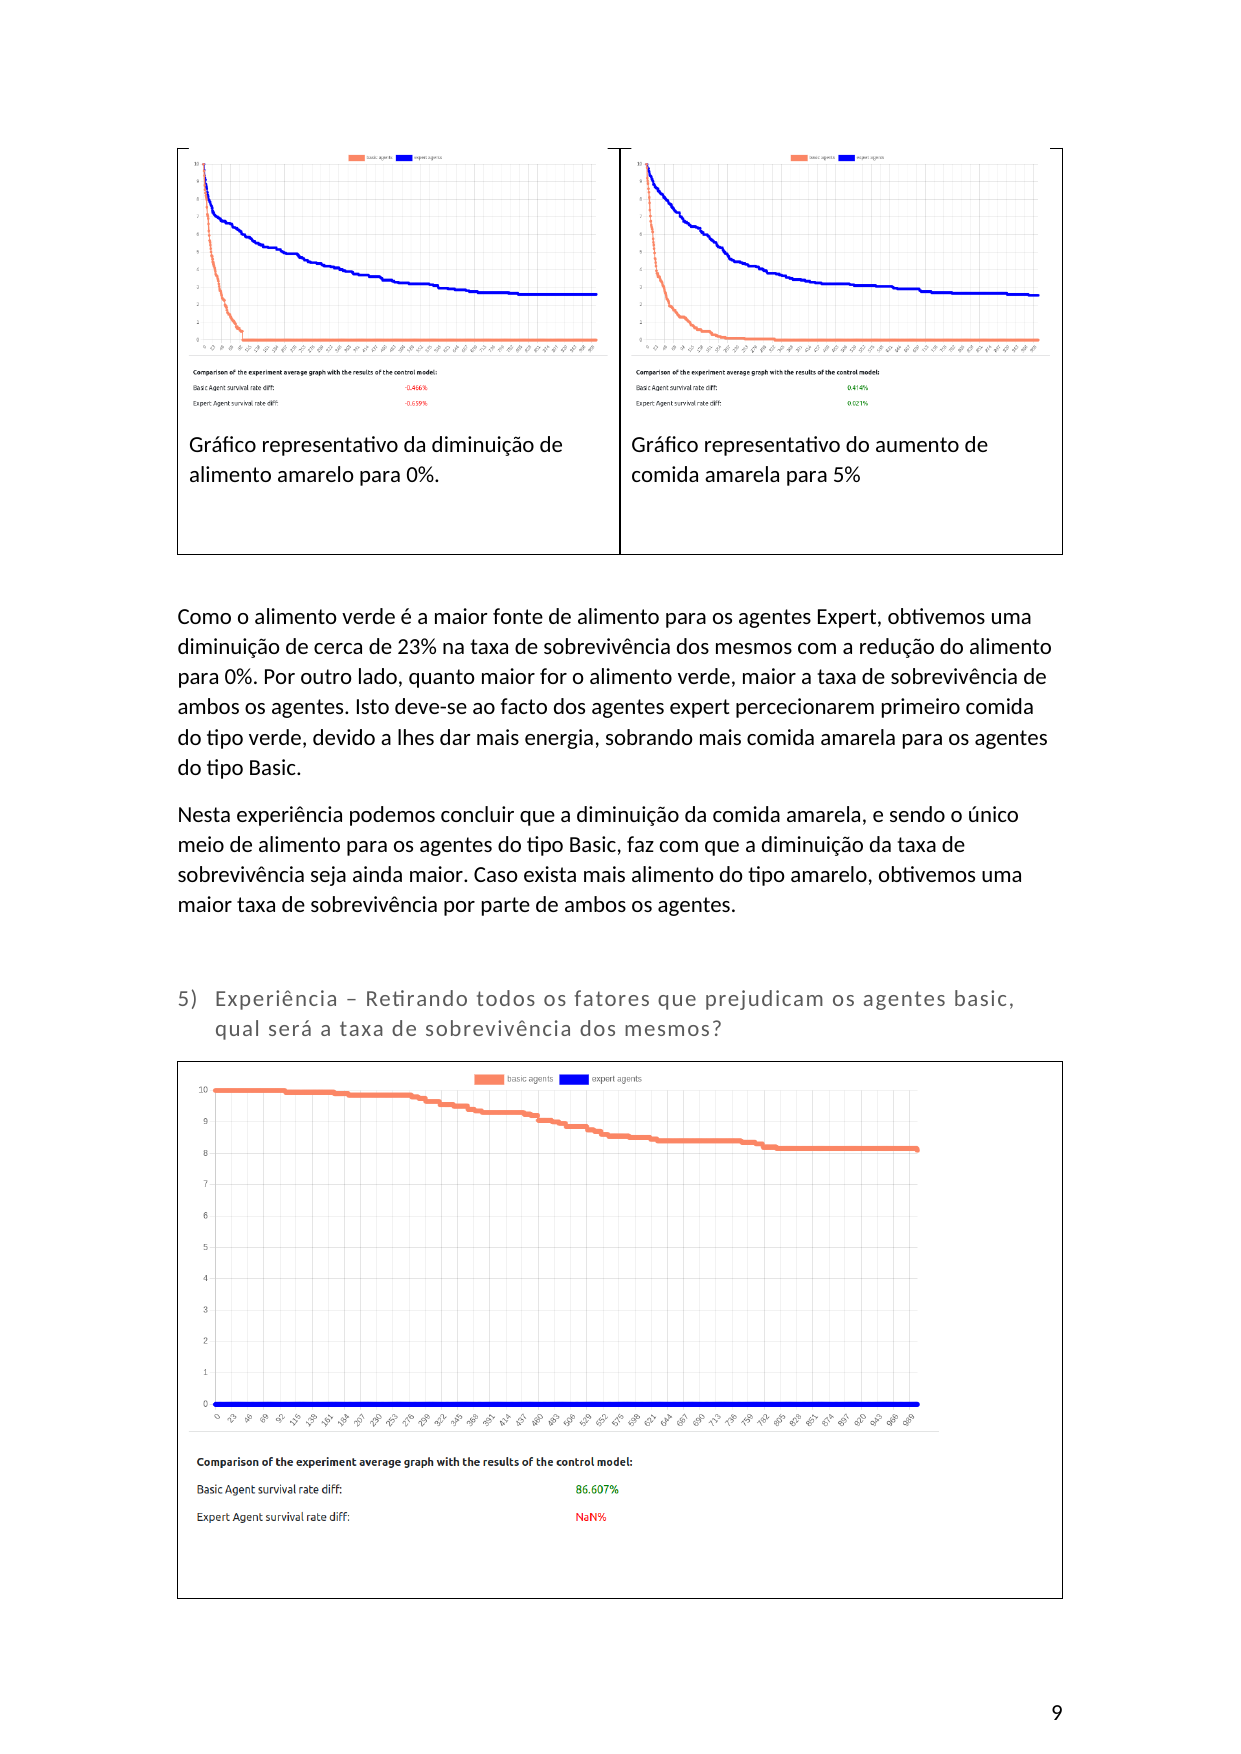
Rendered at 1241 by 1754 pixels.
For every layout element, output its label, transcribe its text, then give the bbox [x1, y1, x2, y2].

table_cell Gráfico representativo do aumento de comida amarela para 5% [621, 149, 1062, 554]
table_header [178, 1062, 1062, 1598]
subtitle Experiência – Retirando todos os fatores que prejudicam os agentes basic, qual será a taxa de sobrevivência dos mesmos? [177, 984, 1063, 1042]
table_cell Gráfico representativo da diminuição de alimento amarelo para 0%. [178, 149, 619, 554]
picture [631, 148, 1050, 412]
picture [188, 1062, 939, 1533]
text Como o alimento verde é a maior fonte de alimento para os agentes Expert, obtivemos uma diminuição de cerca de 23% na taxa de sobrevivência dos mesmos com a redução do alimento para 0%. Por outro lado, quanto maior for o alimento verde, maior a taxa de sobrevivência de ambos os agentes. Isto deve-se ao facto dos agentes expert percecionarem primeiro comida do tipo verde, devido a lhes dar mais energia, sobrando mais comida amarela para os agentes do tipo Basic. [177, 602, 1063, 781]
picture [188, 148, 608, 412]
text Nesta experiência podemos concluir que a diminuição da comida amarela, e sendo o único meio de alimento para os agentes do tipo Basic, faz com que a diminuição da taxa de sobrevivência seja ainda maior. Caso exista mais alimento do tipo amarelo, obtivemos uma maior taxa de sobrevivência por parte de ambos os agentes. [177, 800, 1063, 918]
